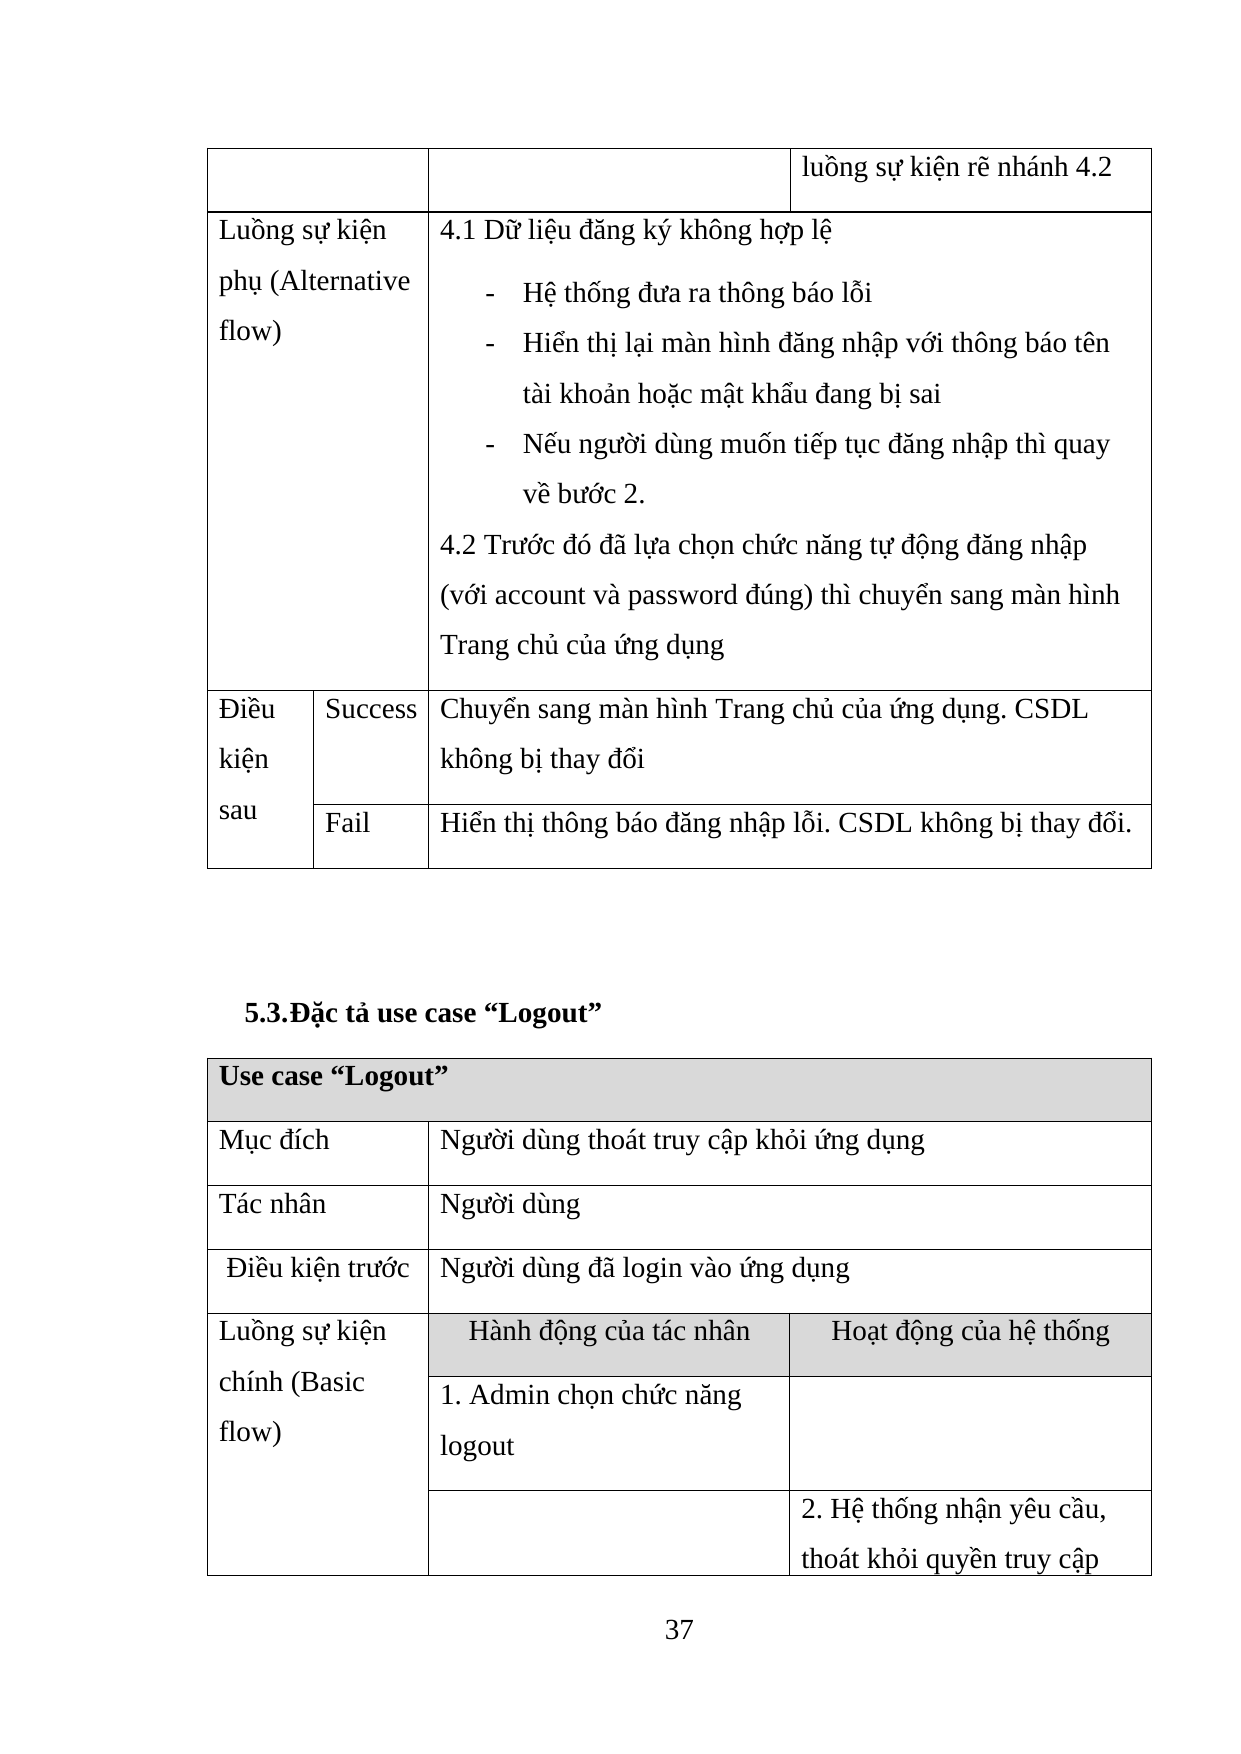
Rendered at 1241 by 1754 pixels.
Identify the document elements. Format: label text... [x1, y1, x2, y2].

table_cell Người dùng đã login vào ứng dụng [429, 1250, 1151, 1312]
table_cell Hoạt động của hệ thống [790, 1314, 1151, 1376]
table_cell [790, 1377, 1151, 1490]
table_cell Luồng sự kiện phụ (Alternative flow) [208, 213, 428, 690]
table_cell Người dùng thoát truy cập khỏi ứng dụng [429, 1122, 1151, 1185]
table_cell Success [314, 691, 428, 804]
table_cell Điều kiện sau [208, 691, 313, 868]
table_cell Điều kiện trước [208, 1250, 428, 1312]
table_cell Người dùng [429, 1186, 1151, 1249]
table_header Use case “Logout” [208, 1059, 1151, 1121]
table_cell 4.1 Dữ liệu đăng ký không hợp lệ Hệ thống đưa ra thông báo lỗi Hiển thị lại màn hình đăng nhập với thông báo tên tài khoản hoặc mật khẩu đang bị sai Nếu người dùng muốn tiếp tục đăng nhập thì quay về bước 2. 4.2 Trước đó đã lựa chọn chức năng tự động đăng nhập (với account và password đúng) thì chuyển sang màn hình Trang chủ của ứng dụng [429, 213, 1151, 690]
table_cell Hành động của tác nhân [429, 1314, 789, 1376]
table_cell Fail [314, 805, 428, 868]
table_cell Tác nhân [208, 1186, 428, 1249]
table_cell Mục đích [208, 1122, 428, 1185]
table_cell Luồng sự kiện chính (Basic flow) [208, 1314, 428, 1575]
table_cell [429, 149, 790, 211]
table_cell Hiển thị thông báo đăng nhập lỗi. CSDL không bị thay đổi. [429, 805, 1151, 868]
list Đặc tả use case “Logout” [244, 995, 1152, 1028]
table_cell 1. Admin chọn chức năng logout [429, 1377, 789, 1490]
table_cell Chuyển sang màn hình Trang chủ của ứng dụng. CSDL không bị thay đổi [429, 691, 1151, 804]
table_cell [429, 1491, 789, 1575]
